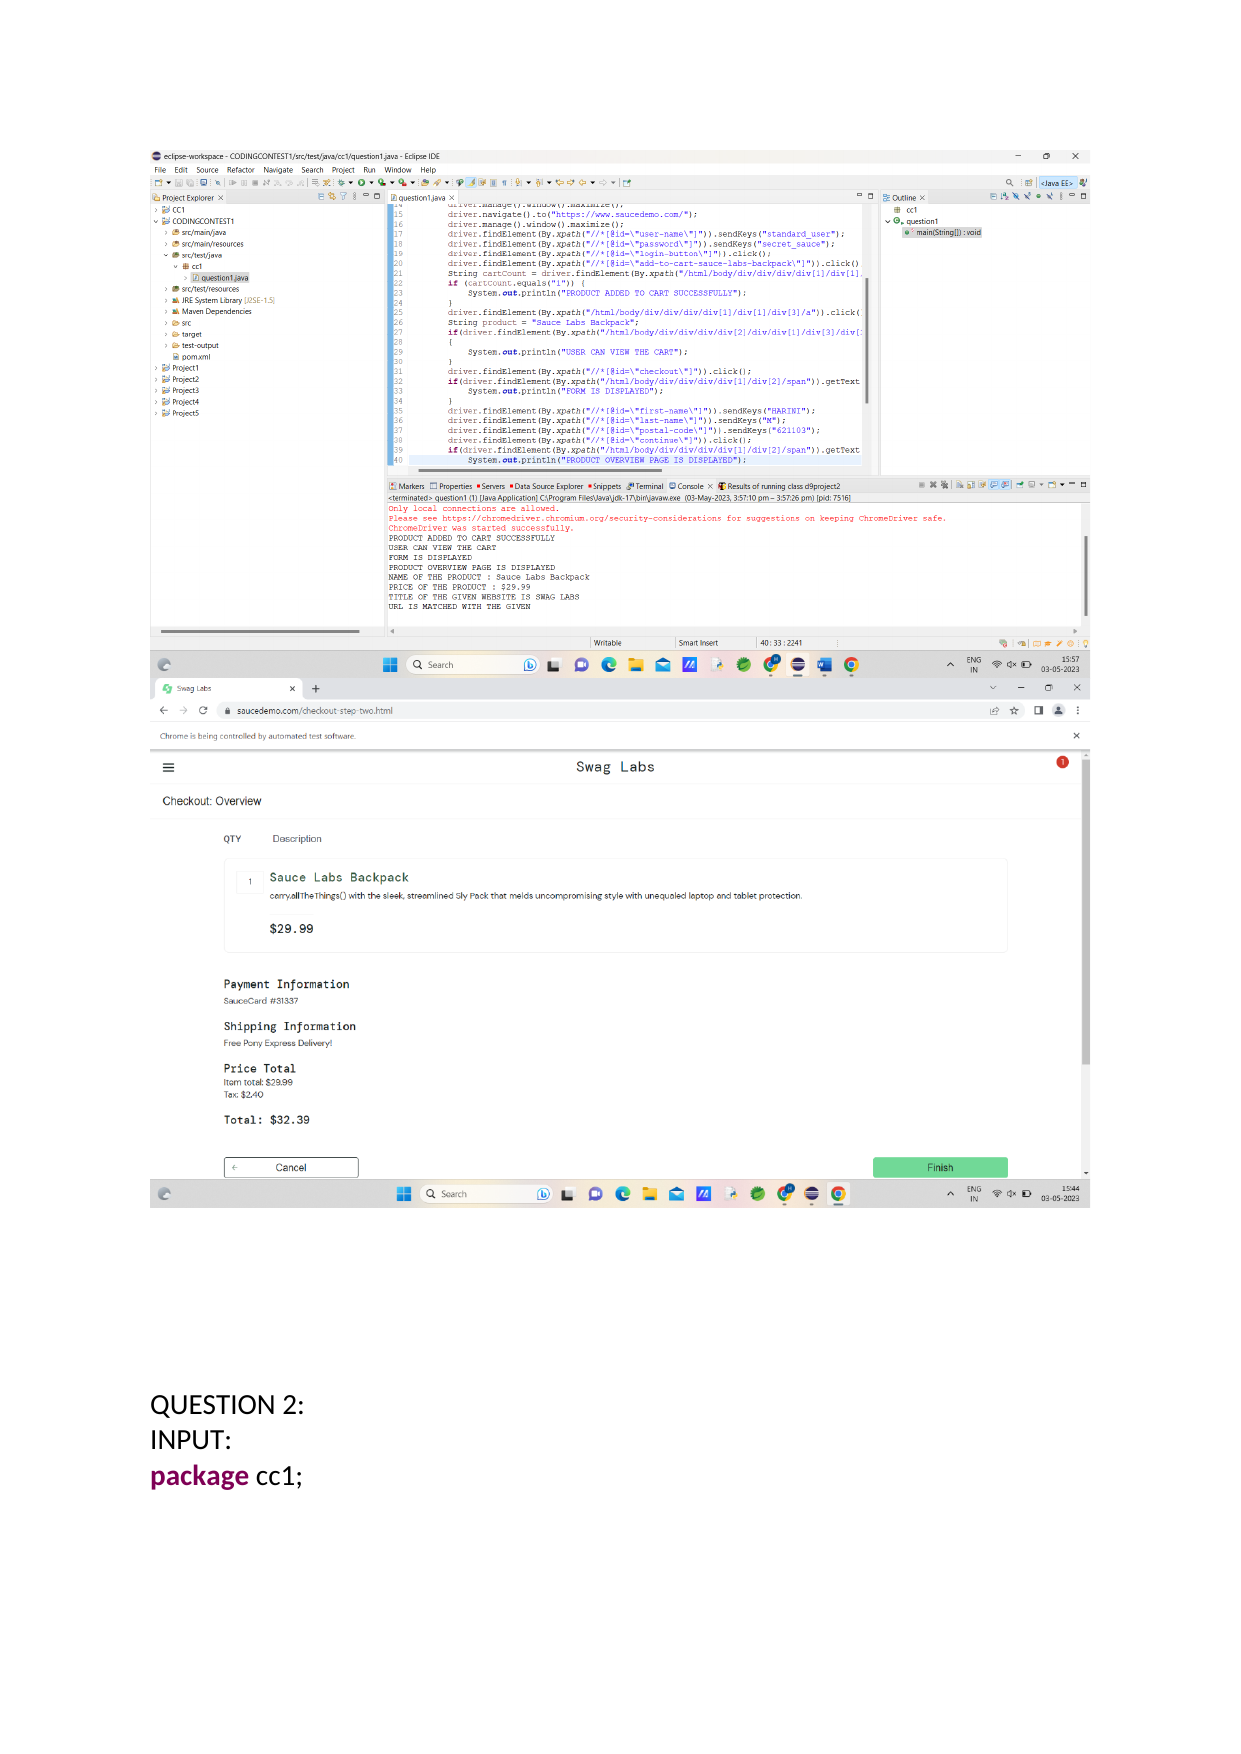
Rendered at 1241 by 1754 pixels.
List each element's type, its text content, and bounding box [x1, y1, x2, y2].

picture [150, 150, 1091, 1208]
text QUESTION 2: [150, 1386, 1090, 1421]
text INPUT: [150, 1421, 1090, 1457]
text package cc1; [150, 1457, 1090, 1493]
